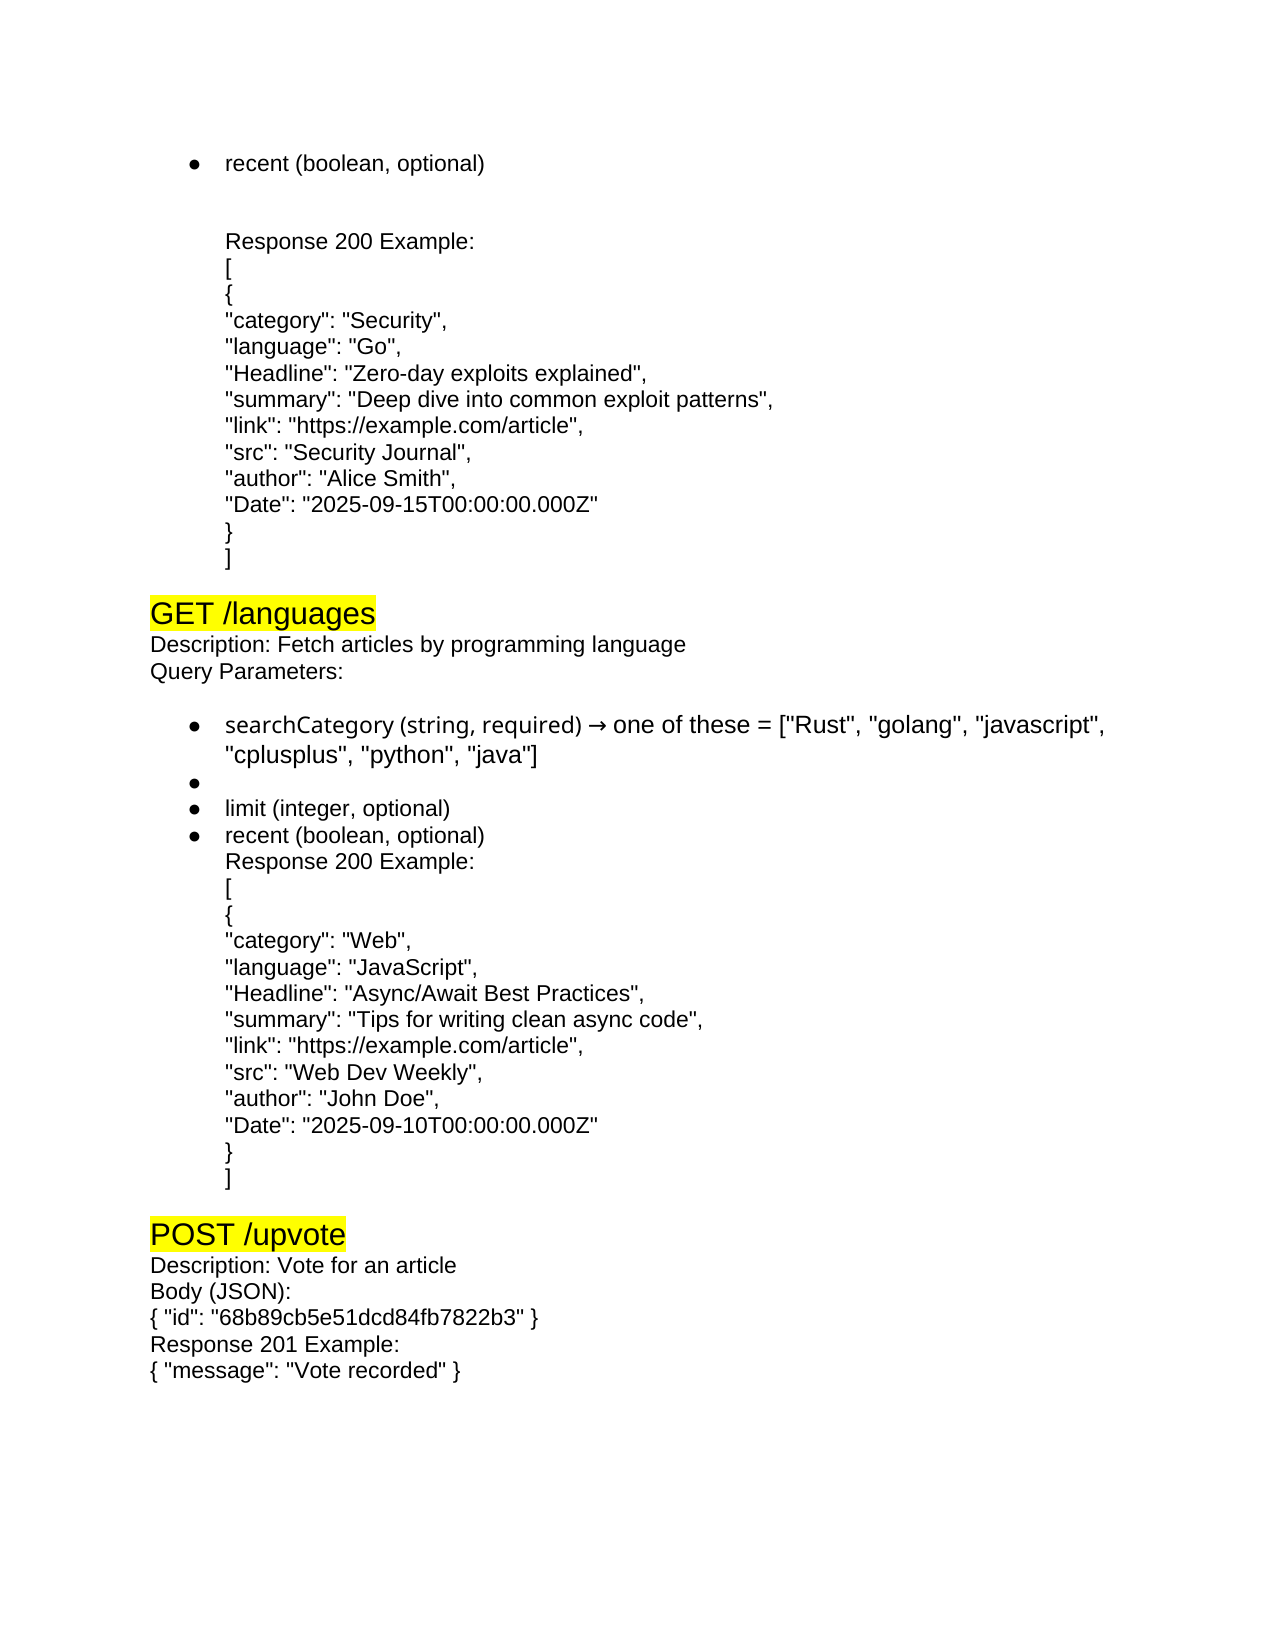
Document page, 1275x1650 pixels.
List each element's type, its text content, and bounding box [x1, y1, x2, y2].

list recent (boolean, optional) [187, 150, 1125, 176]
text Response 200 Example: [ { "category": "Security", "language": "Go", "Headline": "Zero-day exploits explained", "summary": "Deep dive into common exploit patterns", "link": "https://example.com/article", "src": "Security Journal", "author": "Alice Smith", "Date": "2025-09-15T00:00:00.000Z" } ] [225, 201, 1125, 570]
text GET /languages Description: Fetch articles by programming language Query Parameters: [150, 595, 1125, 684]
list searchCategory (string, required) → one of these = ["Rust", "golang", "javascript", "cplusplus", "python", "java"] [187, 709, 1125, 769]
list limit (integer, optional) [187, 795, 1125, 822]
list recent (boolean, optional) Response 200 Example: [ { "category": "Web", "language": "JavaScript", "Headline": "Async/Await Best Practices", "summary": "Tips for writing clean async code", "link": "https://example.com/article", "src": "Web Dev Weekly", "author": "John Doe", "Date": "2025-09-10T00:00:00.000Z" } ] [187, 822, 1125, 1191]
text POST /upvote Description: Vote for an article Body (JSON): { "id": "68b89cb5e51dcd84fb7822b3" } Response 201 Example: { "message": "Vote recorded" } [150, 1216, 1125, 1383]
